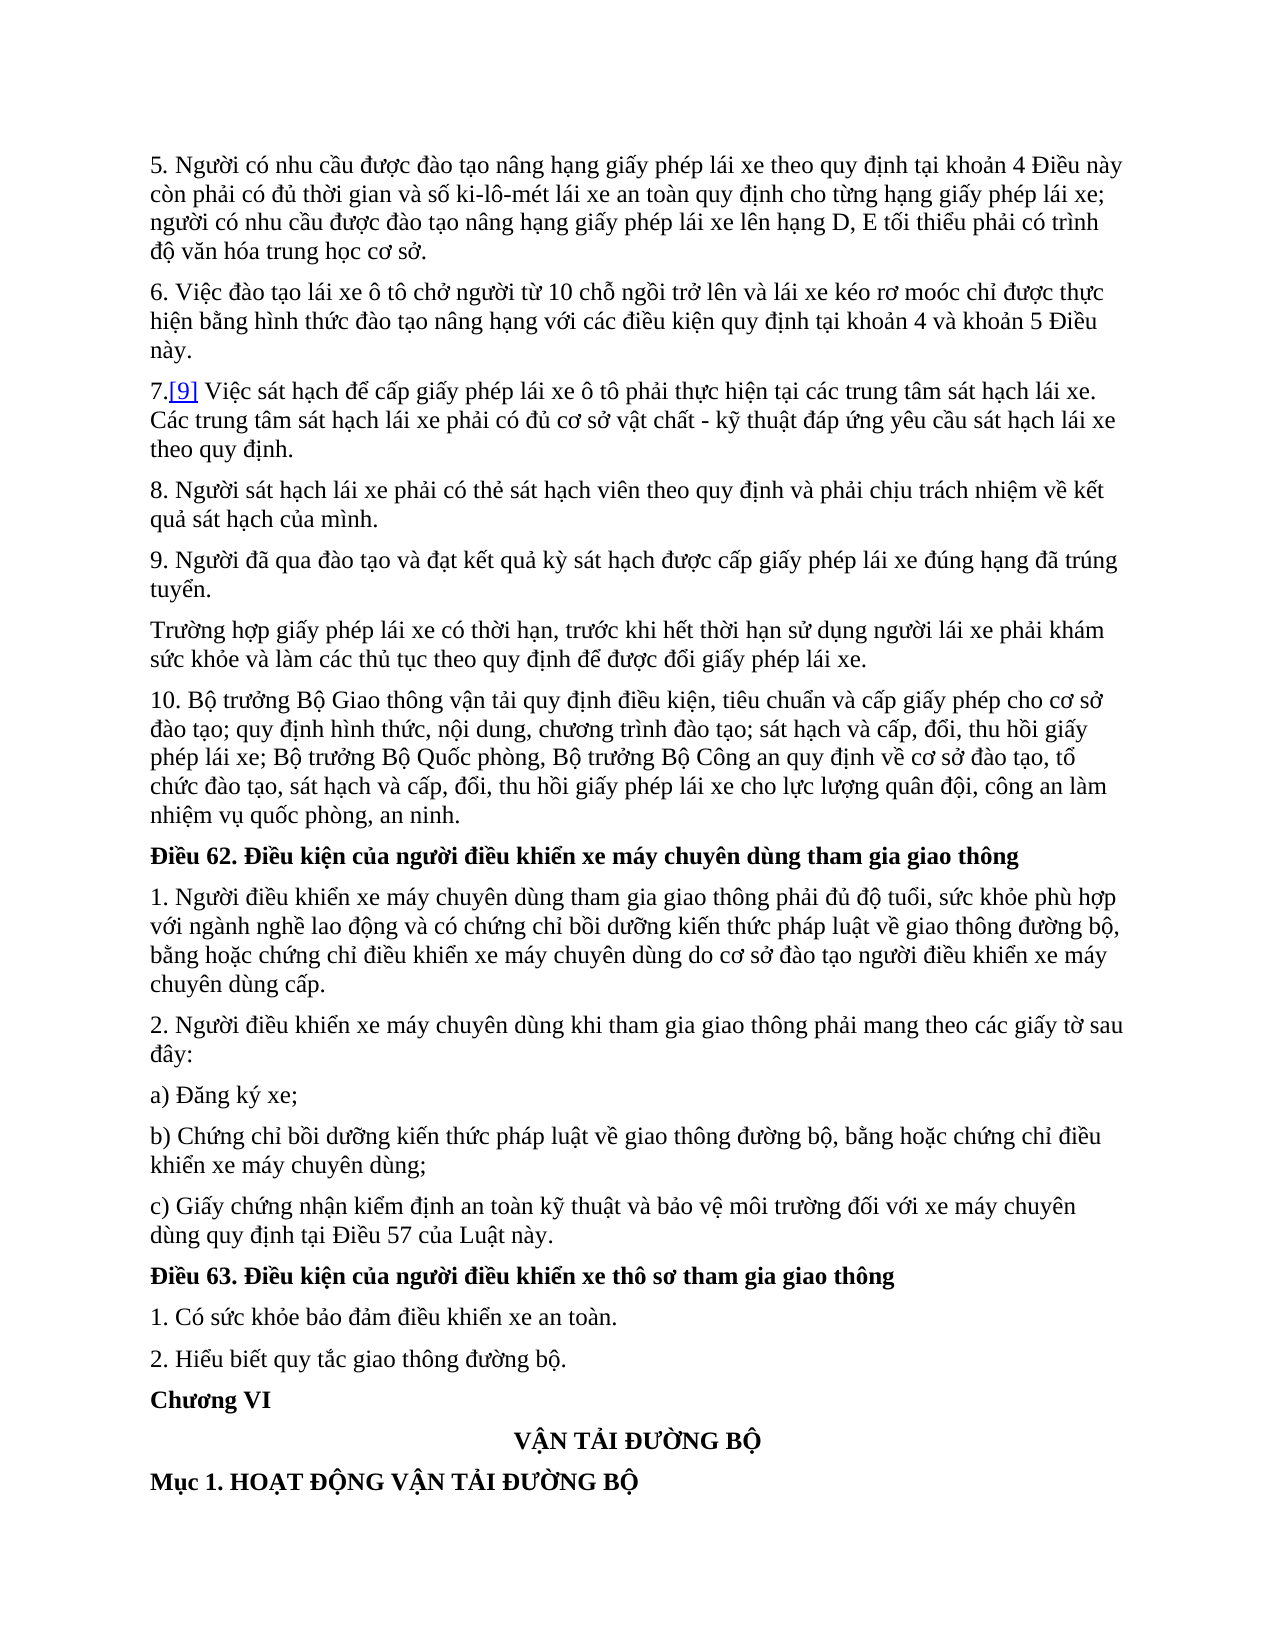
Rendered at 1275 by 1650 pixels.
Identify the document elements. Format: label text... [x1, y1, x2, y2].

text 2. Người điều khiển xe máy chuyên dùng khi tham gia giao thông phải mang theo các giấy tờ sau đây: [150, 1010, 1125, 1067]
text Chương VI [150, 1385, 1125, 1414]
text 7.[9] Việc sát hạch để cấp giấy phép lái xe ô tô phải thực hiện tại các trung tâm sát hạch lái xe. Các trung tâm sát hạch lái xe phải có đủ cơ sở vật chất - kỹ thuật đáp ứng yêu cầu sát hạch lái xe theo quy định. [150, 376, 1125, 462]
text 2. Hiểu biết quy tắc giao thông đường bộ. [150, 1344, 1125, 1372]
text 10. Bộ trưởng Bộ Giao thông vận tải quy định điều kiện, tiêu chuẩn và cấp giấy phép cho cơ sở đào tạo; quy định hình thức, nội dung, chương trình đào tạo; sát hạch và cấp, đổi, thu hồi giấy phép lái xe; Bộ trưởng Bộ Quốc phòng, Bộ trưởng Bộ Công an quy định về cơ sở đào tạo, tổ chức đào tạo, sát hạch và cấp, đổi, thu hồi giấy phép lái xe cho lực lượng quân đội, công an làm nhiệm vụ quốc phòng, an ninh. [150, 685, 1125, 829]
text VẬN TẢI ĐƯỜNG BỘ [150, 1426, 1125, 1455]
text Điều 62. Điều kiện của người điều khiển xe máy chuyên dùng tham gia giao thông [150, 841, 1125, 870]
text Mục 1. HOẠT ĐỘNG VẬN TẢI ĐƯỜNG BỘ [150, 1467, 1125, 1496]
text 5. Người có nhu cầu được đào tạo nâng hạng giấy phép lái xe theo quy định tại khoản 4 Điều này còn phải có đủ thời gian và số ki-lô-mét lái xe an toàn quy định cho từng hạng giấy phép lái xe; người có nhu cầu được đào tạo nâng hạng giấy phép lái xe lên hạng D, E tối thiểu phải có trình độ văn hóa trung học cơ sở. [150, 150, 1125, 265]
text a) Đăng ký xe; [150, 1080, 1125, 1109]
text b) Chứng chỉ bồi dưỡng kiến thức pháp luật về giao thông đường bộ, bằng hoặc chứng chỉ điều khiển xe máy chuyên dùng; [150, 1121, 1125, 1179]
text Điều 63. Điều kiện của người điều khiển xe thô sơ tham gia giao thông [150, 1261, 1125, 1290]
text Trường hợp giấy phép lái xe có thời hạn, trước khi hết thời hạn sử dụng người lái xe phải khám sức khỏe và làm các thủ tục theo quy định để được đổi giấy phép lái xe. [150, 615, 1125, 672]
text 1. Người điều khiển xe máy chuyên dùng tham gia giao thông phải đủ độ tuổi, sức khỏe phù hợp với ngành nghề lao động và có chứng chỉ bồi dưỡng kiến thức pháp luật về giao thông đường bộ, bằng hoặc chứng chỉ điều khiển xe máy chuyên dùng do cơ sở đào tạo người điều khiển xe máy chuyên dùng cấp. [150, 882, 1125, 997]
text c) Giấy chứng nhận kiểm định an toàn kỹ thuật và bảo vệ môi trường đối với xe máy chuyên dùng quy định tại Điều 57 của Luật này. [150, 1191, 1125, 1249]
text 1. Có sức khỏe bảo đảm điều khiển xe an toàn. [150, 1302, 1125, 1331]
text 9. Người đã qua đào tạo và đạt kết quả kỳ sát hạch được cấp giấy phép lái xe đúng hạng đã trúng tuyển. [150, 545, 1125, 602]
text 8. Người sát hạch lái xe phải có thẻ sát hạch viên theo quy định và phải chịu trách nhiệm về kết quả sát hạch của mình. [150, 475, 1125, 532]
text 6. Việc đào tạo lái xe ô tô chở người từ 10 chỗ ngồi trở lên và lái xe kéo rơ moóc chỉ được thực hiện bằng hình thức đào tạo nâng hạng với các điều kiện quy định tại khoản 4 và khoản 5 Điều này. [150, 277, 1125, 364]
